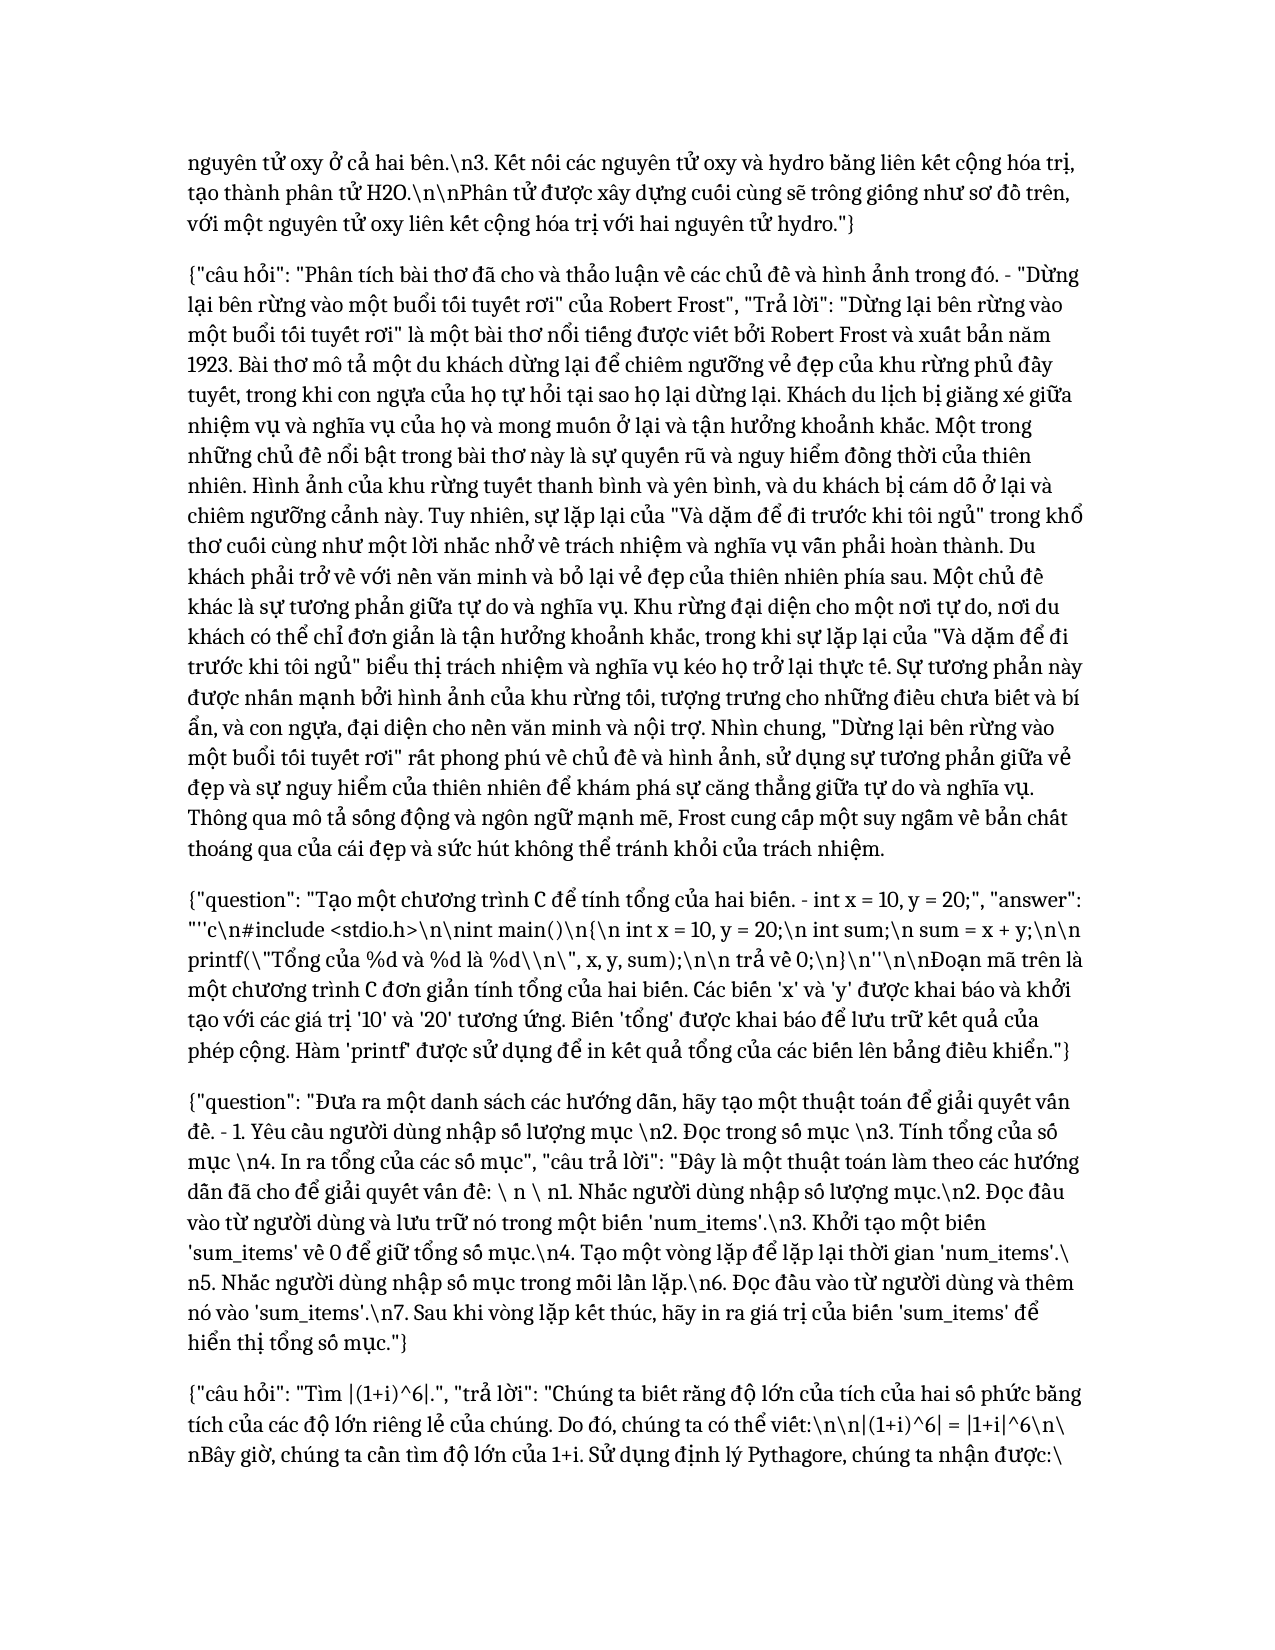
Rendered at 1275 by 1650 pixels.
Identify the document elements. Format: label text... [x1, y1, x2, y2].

text {"question": "Tạo một chương trình C để tính tổng của hai biến. - int x = 10, y = 20;", "answer": "''c\n#include <stdio.h>\n\nint main()\n{\n int x = 10, y = 20;\n int sum;\n sum = x + y;\n\n printf(\"Tổng của %d và %d là %d\\n\", x, y, sum);\n\n trả về 0;\n}\n''\n\nĐoạn mã trên là một chương trình C đơn giản tính tổng của hai biến. Các biến 'x' và 'y' được khai báo và khởi tạo với các giá trị '10' và '20' tương ứng. Biến 'tổng' được khai báo để lưu trữ kết quả của phép cộng. Hàm 'printf' được sử dụng để in kết quả tổng của các biến lên bảng điều khiển."} [187, 886, 1087, 1064]
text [187, 1381, 1087, 1468]
text {"question": "Đưa ra một danh sách các hướng dẫn, hãy tạo một thuật toán để giải quyết vấn đề. - 1. Yêu cầu người dùng nhập số lượng mục \n2. Đọc trong số mục \n3. Tính tổng của số mục \n4. In ra tổng của các số mục", "câu trả lời": "Đây là một thuật toán làm theo các hướng dẫn đã cho để giải quyết vấn đề: \ n \ n1. Nhắc người dùng nhập số lượng mục.\n2. Đọc đầu vào từ người dùng và lưu trữ nó trong một biến 'num_items'.\n3. Khởi tạo một biến 'sum_items' về 0 để giữ tổng số mục.\n4. Tạo một vòng lặp để lặp lại thời gian 'num_items'.\n5. Nhắc người dùng nhập số mục trong mỗi lần lặp.\n6. Đọc đầu vào từ người dùng và thêm nó vào 'sum_items'.\n7. Sau khi vòng lặp kết thúc, hãy in ra giá trị của biến 'sum_items' để hiển thị tổng số mục."} [187, 1088, 1087, 1357]
text {"câu hỏi": "Phân tích bài thơ đã cho và thảo luận về các chủ đề và hình ảnh trong đó. - "Dừng lại bên rừng vào một buổi tối tuyết rơi" của Robert Frost", "Trả lời": "Dừng lại bên rừng vào một buổi tối tuyết rơi" là một bài thơ nổi tiếng được viết bởi Robert Frost và xuất bản năm 1923. Bài thơ mô tả một du khách dừng lại để chiêm ngưỡng vẻ đẹp của khu rừng phủ đầy tuyết, trong khi con ngựa của họ tự hỏi tại sao họ lại dừng lại. Khách du lịch bị giằng xé giữa nhiệm vụ và nghĩa vụ của họ và mong muốn ở lại và tận hưởng khoảnh khắc. Một trong những chủ đề nổi bật trong bài thơ này là sự quyến rũ và nguy hiểm đồng thời của thiên nhiên. Hình ảnh của khu rừng tuyết thanh bình và yên bình, và du khách bị cám dỗ ở lại và chiêm ngưỡng cảnh này. Tuy nhiên, sự lặp lại của "Và dặm để đi trước khi tôi ngủ" trong khổ thơ cuối cùng như một lời nhắc nhở về trách nhiệm và nghĩa vụ vẫn phải hoàn thành. Du khách phải trở về với nền văn minh và bỏ lại vẻ đẹp của thiên nhiên phía sau. Một chủ đề khác là sự tương phản giữa tự do và nghĩa vụ. Khu rừng đại diện cho một nơi tự do, nơi du khách có thể chỉ đơn giản là tận hưởng khoảnh khắc, trong khi sự lặp lại của "Và dặm để đi trước khi tôi ngủ" biểu thị trách nhiệm và nghĩa vụ kéo họ trở lại thực tế. Sự tương phản này được nhấn mạnh bởi hình ảnh của khu rừng tối, tượng trưng cho những điều chưa biết và bí ẩn, và con ngựa, đại diện cho nền văn minh và nội trợ. Nhìn chung, "Dừng lại bên rừng vào một buổi tối tuyết rơi" rất phong phú về chủ đề và hình ảnh, sử dụng sự tương phản giữa vẻ đẹp và sự nguy hiểm của thiên nhiên để khám phá sự căng thẳng giữa tự do và nghĩa vụ. Thông qua mô tả sống động và ngôn ngữ mạnh mẽ, Frost cung cấp một suy ngẫm về bản chất thoáng qua của cái đẹp và sức hút không thể tránh khỏi của trách nhiệm. [187, 261, 1087, 862]
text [187, 150, 1087, 237]
